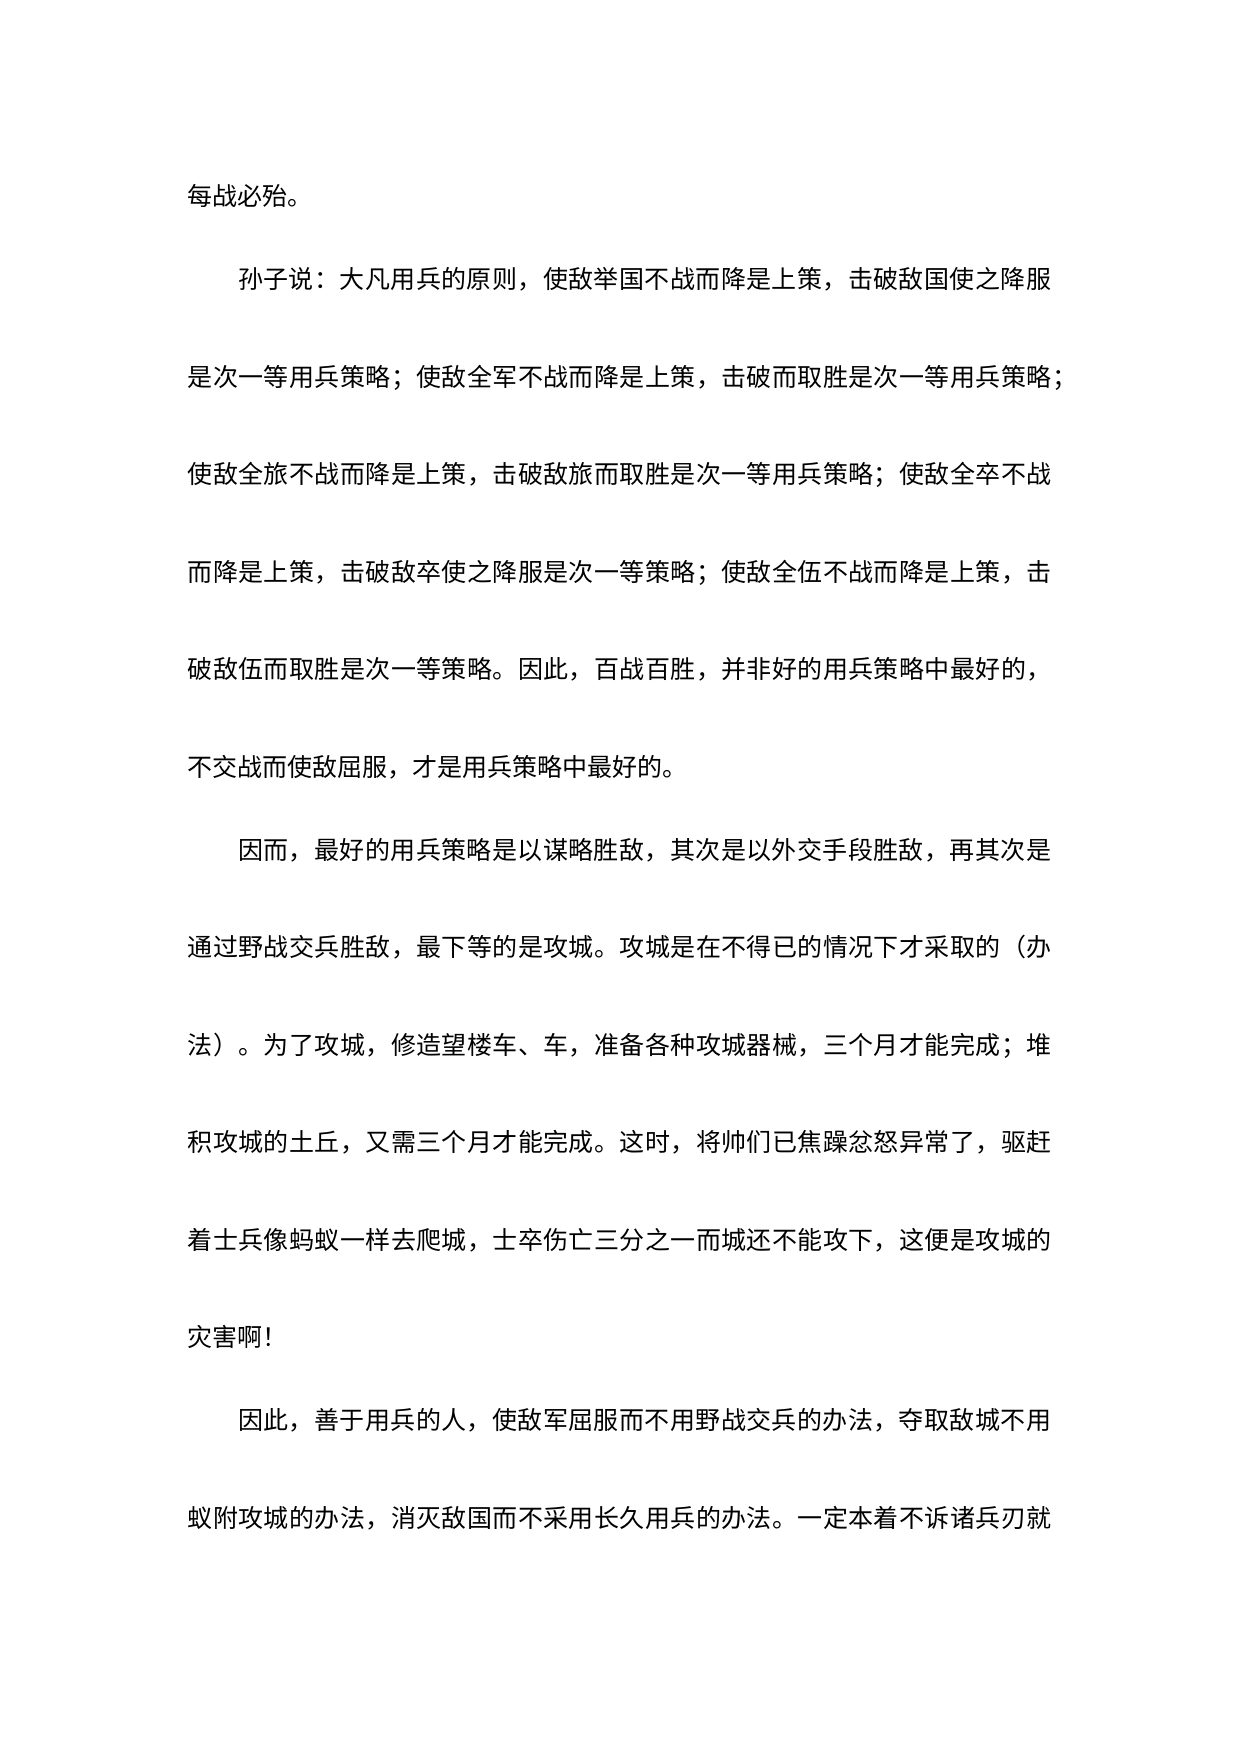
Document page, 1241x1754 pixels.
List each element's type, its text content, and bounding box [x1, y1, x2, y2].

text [187, 162, 1053, 227]
text 孙子说：大凡用兵的原则，使敌举国不战而降是上策，击破敌国使之降服是次一等用兵策略；使敌全军不战而降是上策，击破而取胜是次一等用兵策略；使敌全旅不战而降是上策，击破敌旅而取胜是次一等用兵策略；使敌全卒不战而降是上策，击破敌卒使之降服是次一等策略；使敌全伍不战而降是上策，击破敌伍而取胜是次一等策略。因此，百战百胜，并非好的用兵策略中最好的，不交战而使敌屈服，才是用兵策略中最好的。 [187, 245, 1053, 798]
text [187, 1386, 1053, 1549]
text 因而，最好的用兵策略是以谋略胜敌，其次是以外交手段胜敌，再其次是通过野战交兵胜敌，最下等的是攻城。攻城是在不得已的情况下才采取的（办法）。为了攻城，修造望楼车、车，准备各种攻城器械，三个月才能完成；堆积攻城的土丘，又需三个月才能完成。这时，将帅们已焦躁忿怒异常了，驱赶着士兵像蚂蚁一样去爬城，士卒伤亡三分之一而城还不能攻下，这便是攻城的灾害啊！ [187, 816, 1053, 1368]
